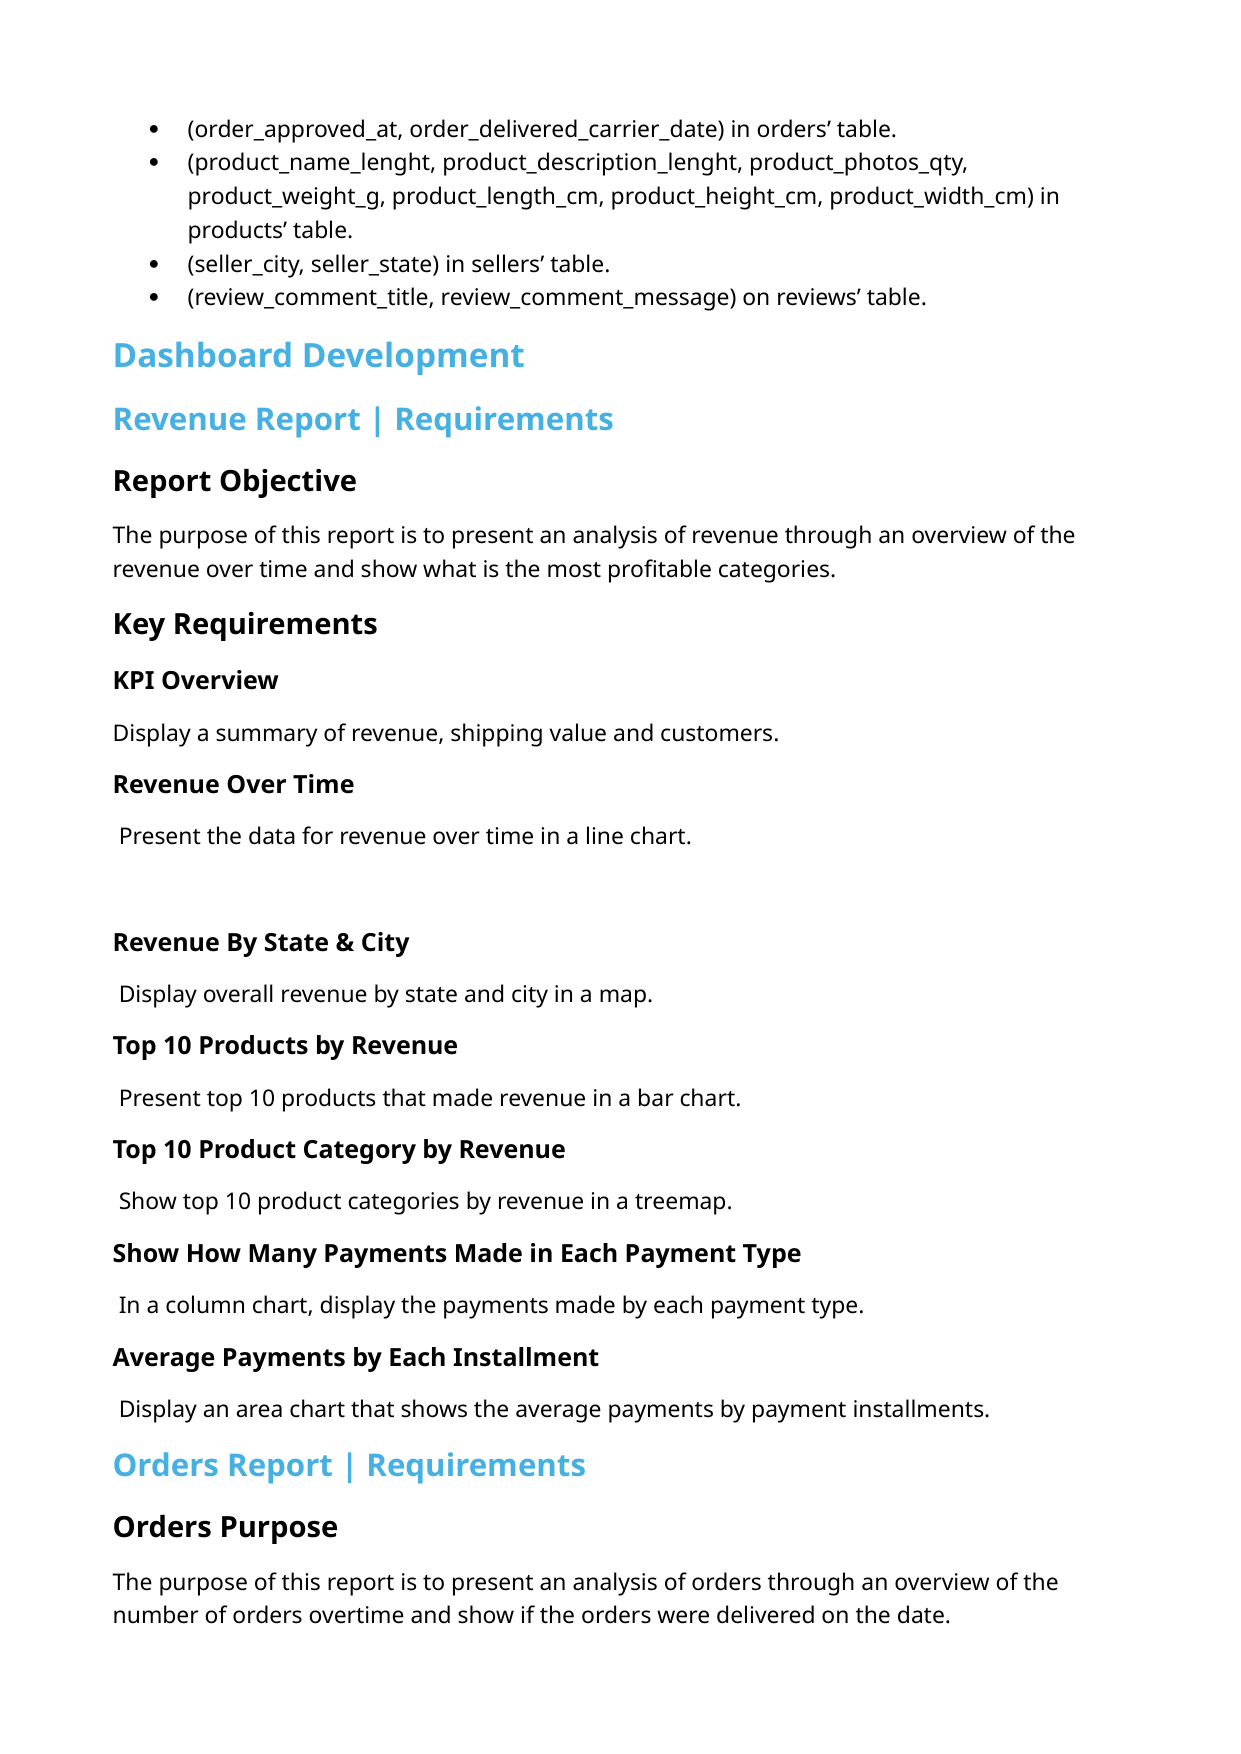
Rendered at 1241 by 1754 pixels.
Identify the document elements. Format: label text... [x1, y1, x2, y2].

text Revenue By State & City [112, 924, 1128, 958]
text Display overall revenue by state and city in a map. [112, 978, 1128, 1009]
list (seller_city, seller_state) in sellers’ table. [150, 247, 1128, 279]
list (order_approved_at, order_delivered_carrier_date) in orders’ table. [150, 112, 1128, 144]
text Revenue Over Time [112, 767, 1128, 801]
text Show top 10 product categories by revenue in a treemap. [112, 1185, 1128, 1217]
list (product_name_lenght, product_description_lenght, product_photos_qty, product_weight_g, product_length_cm, product_height_cm, product_width_cm) in products’ table. [150, 146, 1128, 245]
text Top 10 Product Category by Revenue [112, 1132, 1128, 1166]
text The purpose of this report is to present an analysis of orders through an overview of the number of orders overtime and show if the orders were delivered on the date. [112, 1566, 1128, 1631]
text Orders Purpose [112, 1506, 1128, 1546]
text Average Payments by Each Installment [112, 1339, 1128, 1374]
text Top 10 Products by Revenue [112, 1028, 1128, 1062]
text Present the data for revenue over time in a line chart. [112, 820, 1128, 852]
text Display a summary of revenue, shipping value and customers. [112, 716, 1128, 748]
text KPI Overview [112, 663, 1128, 697]
list (review_comment_title, review_comment_message) on reviews’ table. [150, 281, 1128, 312]
text Revenue Report | Requirements [112, 397, 1128, 440]
text Display an area chart that shows the average payments by payment installments. [112, 1393, 1128, 1424]
text Show How Many Payments Made in Each Payment Type [112, 1236, 1128, 1270]
text Orders Report | Requirements [112, 1443, 1128, 1486]
text In a column chart, display the payments made by each payment type. [112, 1289, 1128, 1320]
text Dashboard Development [112, 332, 1128, 377]
text Report Objective [112, 460, 1128, 499]
text Key Requirements [112, 603, 1128, 643]
text Present top 10 products that made revenue in a bar chart. [112, 1081, 1128, 1113]
